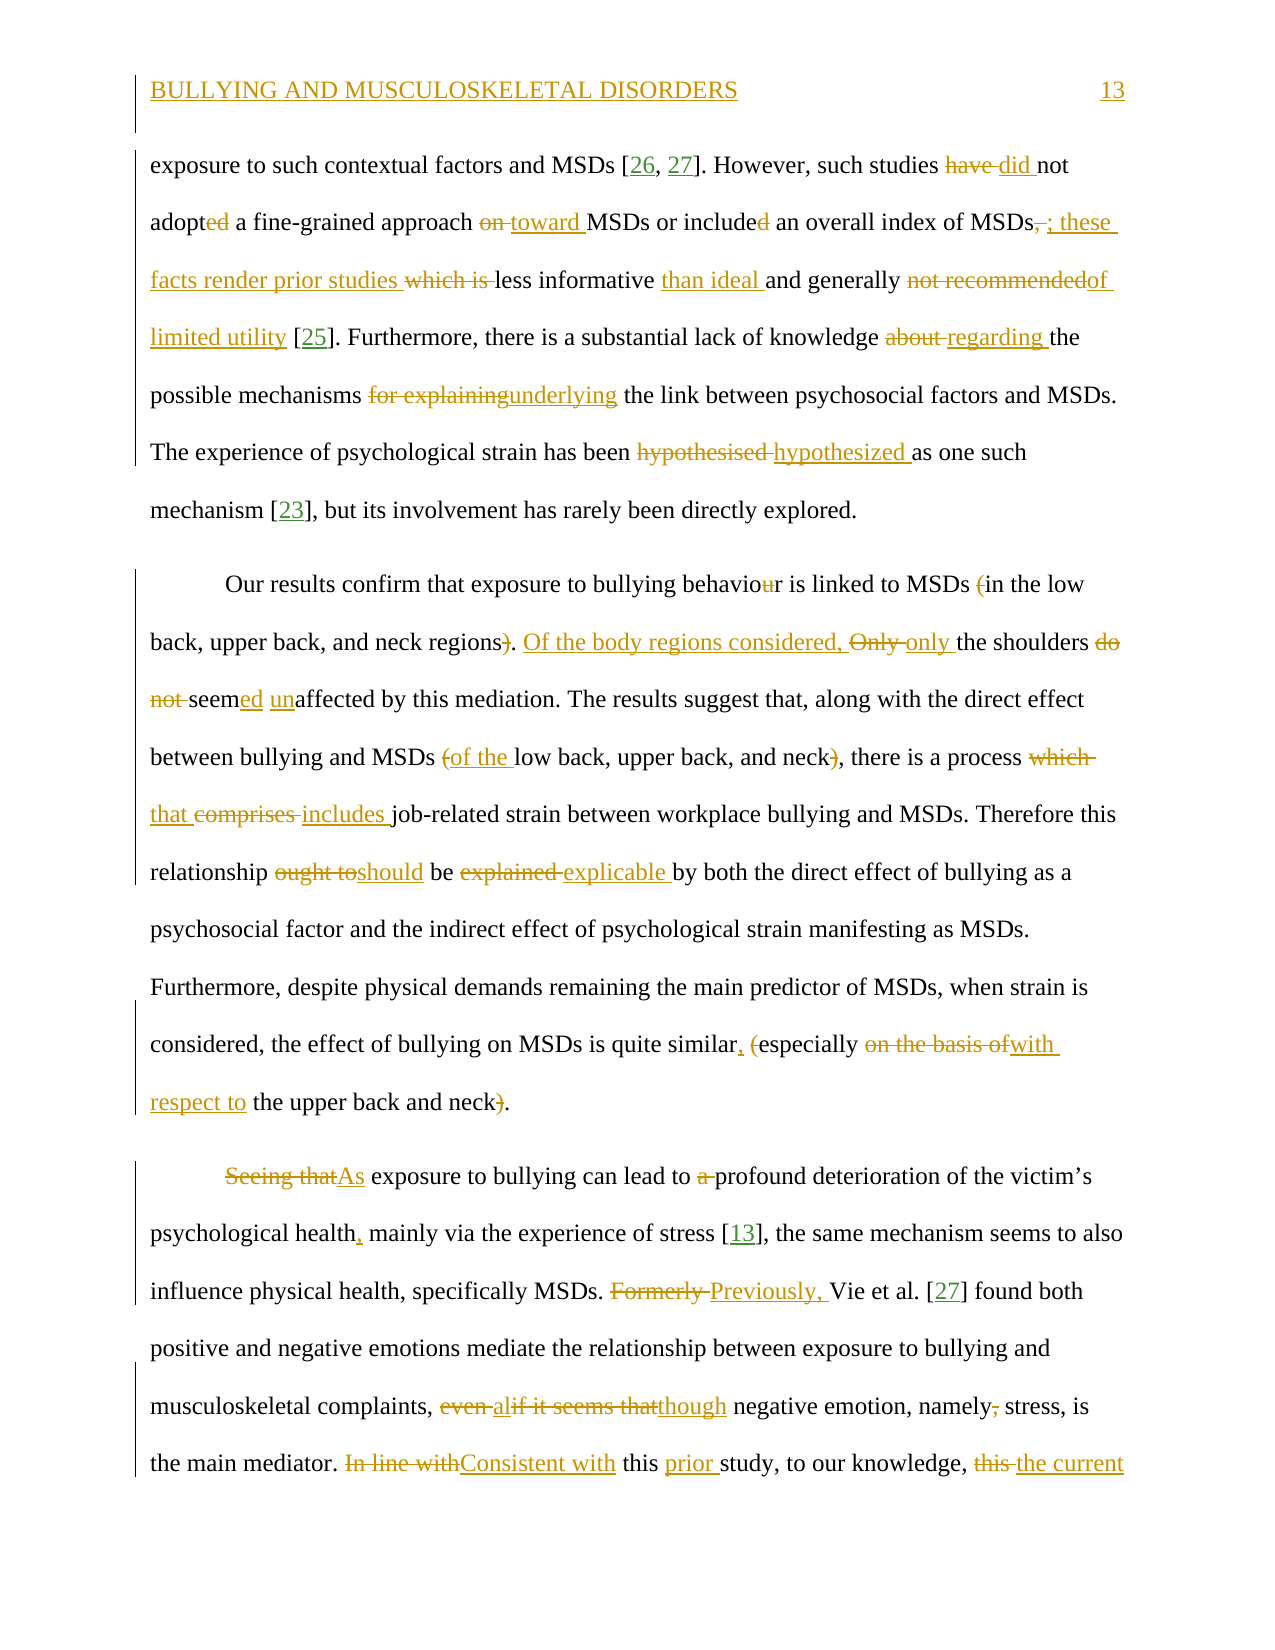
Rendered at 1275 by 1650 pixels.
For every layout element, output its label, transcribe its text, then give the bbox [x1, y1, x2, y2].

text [150, 1161, 1125, 1477]
text Our results confirm that exposure to bullying behavior is linked to MSDs in the low back, upper back, and neck regions. the shoulders seem affected by this mediation. The results suggest that, along with the direct effect between bullying and MSDs low back, upper back, and neck, there is a process job-related strain between workplace bullying and MSDs. Therefore this relationship be by both the direct effect of bullying as a psychosocial factor and the indirect effect of psychological strain manifesting as MSDs. Furthermore, despite physical demands remaining the main predictor of MSDs, when strain is considered, the effect of bullying on MSDs is quite similar especially the upper back and neck. [150, 569, 1125, 1115]
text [150, 150, 1125, 524]
